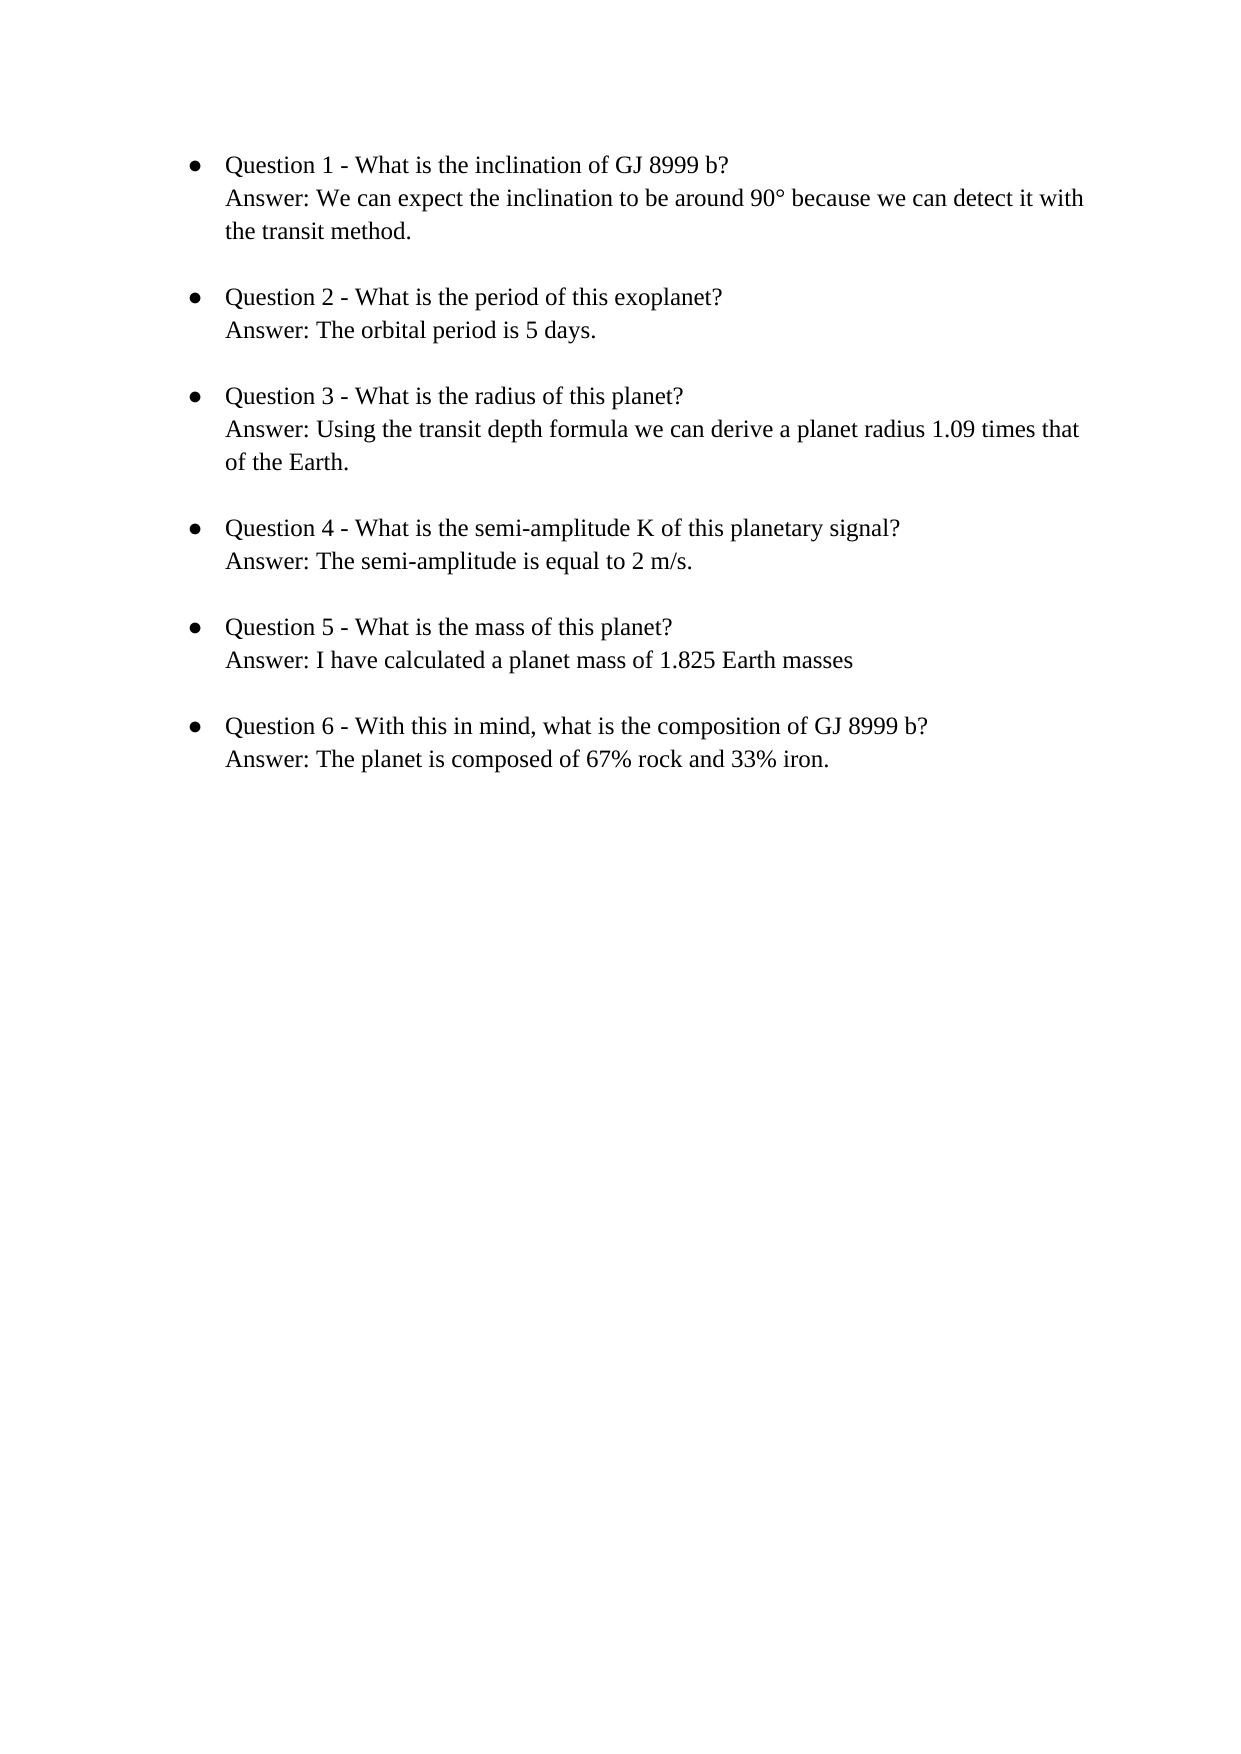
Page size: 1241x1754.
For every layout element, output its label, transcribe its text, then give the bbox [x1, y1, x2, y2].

text Answer: The semi-amplitude is equal to 2 m/s. [225, 546, 1090, 575]
list Question 2 - What is the period of this exoplanet? [187, 282, 1090, 311]
list Question 5 - What is the mass of this planet? [187, 612, 1090, 641]
text Answer: Using the transit depth formula we can derive a planet radius 1.09 times that of the Earth. [225, 414, 1090, 476]
text Answer: The orbital period is 5 days. [225, 315, 1090, 344]
text Answer: We can expect the inclination to be around 90° because we can detect it with the transit method. [225, 183, 1090, 245]
text Answer: The planet is composed of 67% rock and 33% iron. [225, 744, 1090, 773]
list Question 1 - What is the inclination of GJ 8999 b? [187, 150, 1090, 179]
list Question 6 - With this in mind, what is the composition of GJ 8999 b? [187, 711, 1090, 740]
list Question 4 - What is the semi-amplitude K of this planetary signal? [187, 513, 1090, 542]
list Question 3 - What is the radius of this planet? [187, 381, 1090, 410]
text Answer: I have calculated a planet mass of 1.825 Earth masses [225, 645, 1090, 674]
